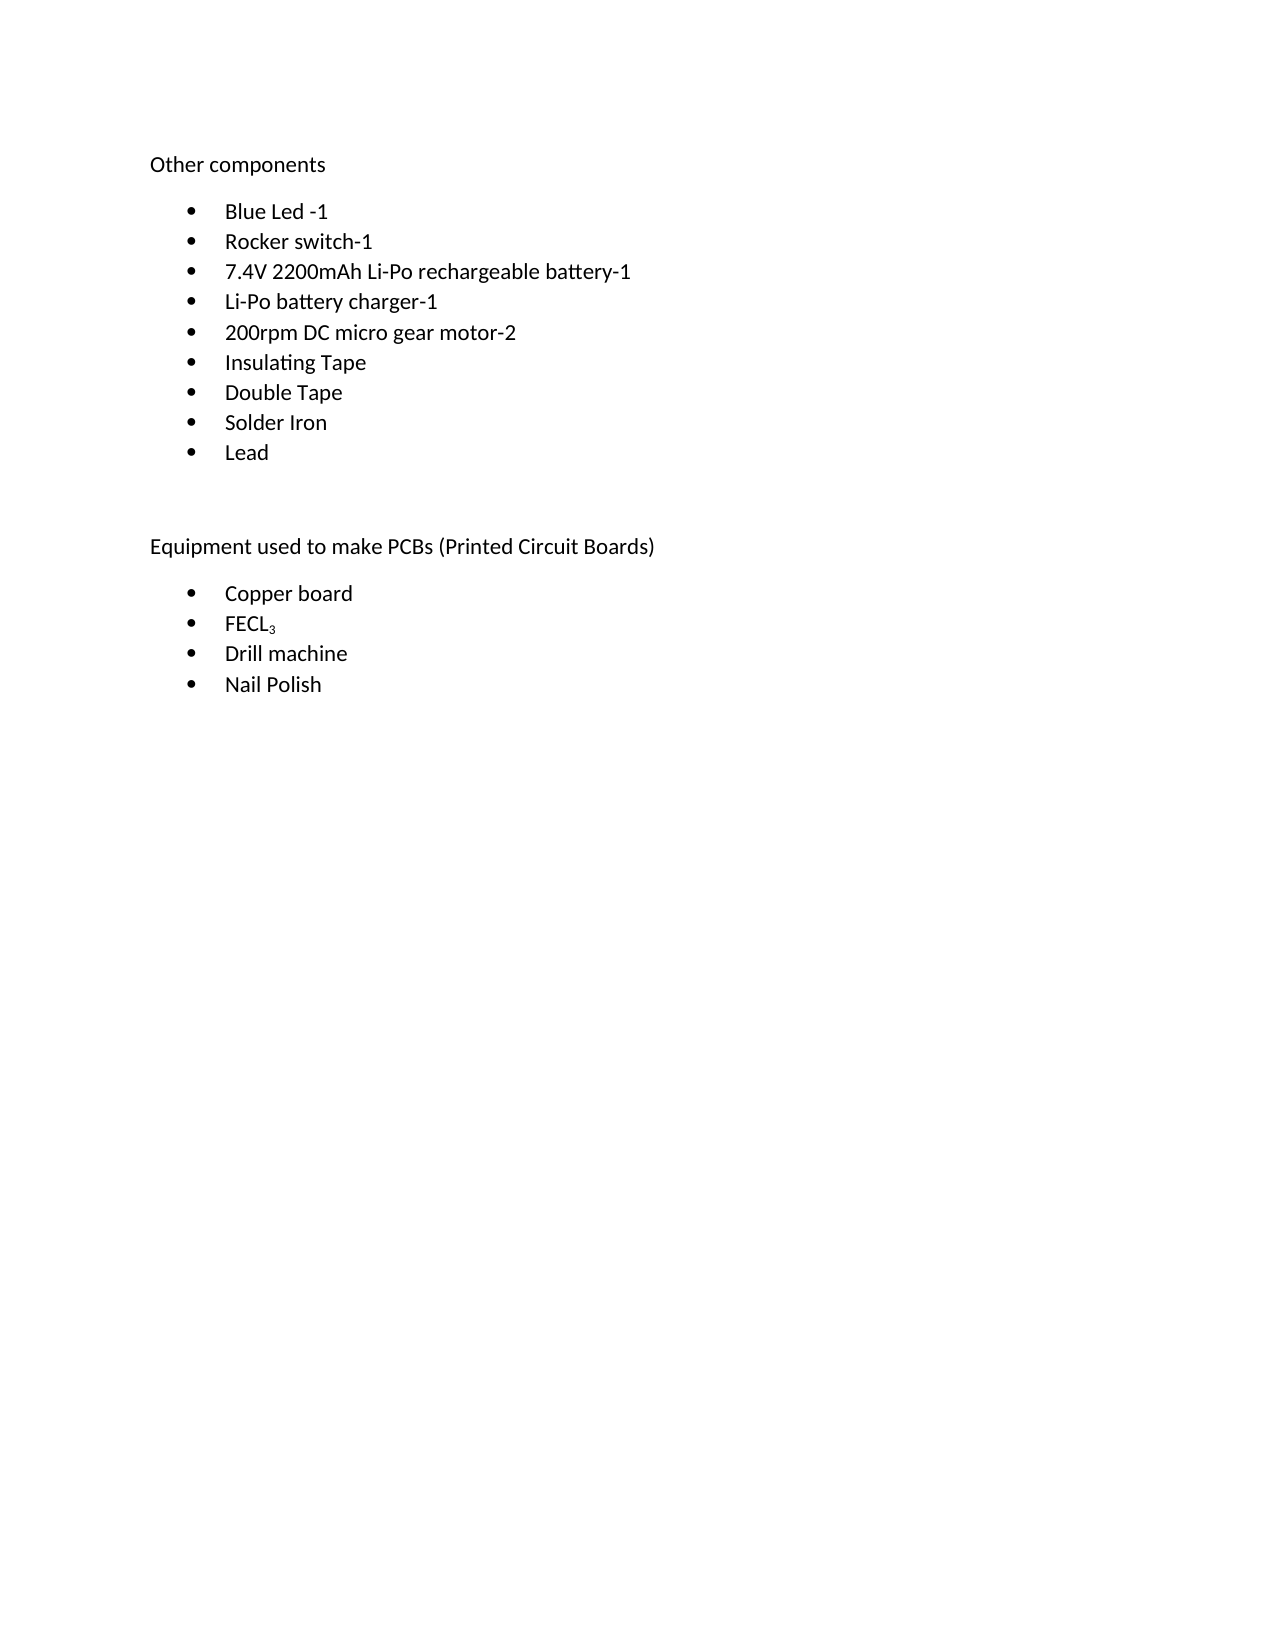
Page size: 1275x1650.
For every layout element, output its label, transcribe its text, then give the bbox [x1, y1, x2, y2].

list 200rpm DC micro gear motor-2 [187, 318, 1125, 346]
list Insulating Tape [187, 348, 1125, 376]
list Double Tape [187, 378, 1125, 406]
list Lead [187, 438, 1125, 467]
list Li-Po battery charger-1 [187, 287, 1125, 316]
text Equipment used to make PCBs (Printed Circuit Boards) [150, 532, 1125, 560]
list Rocker switch-1 [187, 227, 1125, 255]
text Other components [150, 150, 1125, 178]
list Blue Led -1 [187, 197, 1125, 225]
list 7.4V 2200mAh Li-Po rechargeable battery-1 [187, 257, 1125, 285]
list Drill machine [187, 639, 1125, 668]
list Nail Polish [187, 670, 1125, 698]
list FECL3 [187, 609, 1125, 637]
list Copper board [187, 579, 1125, 607]
list Solder Iron [187, 408, 1125, 436]
